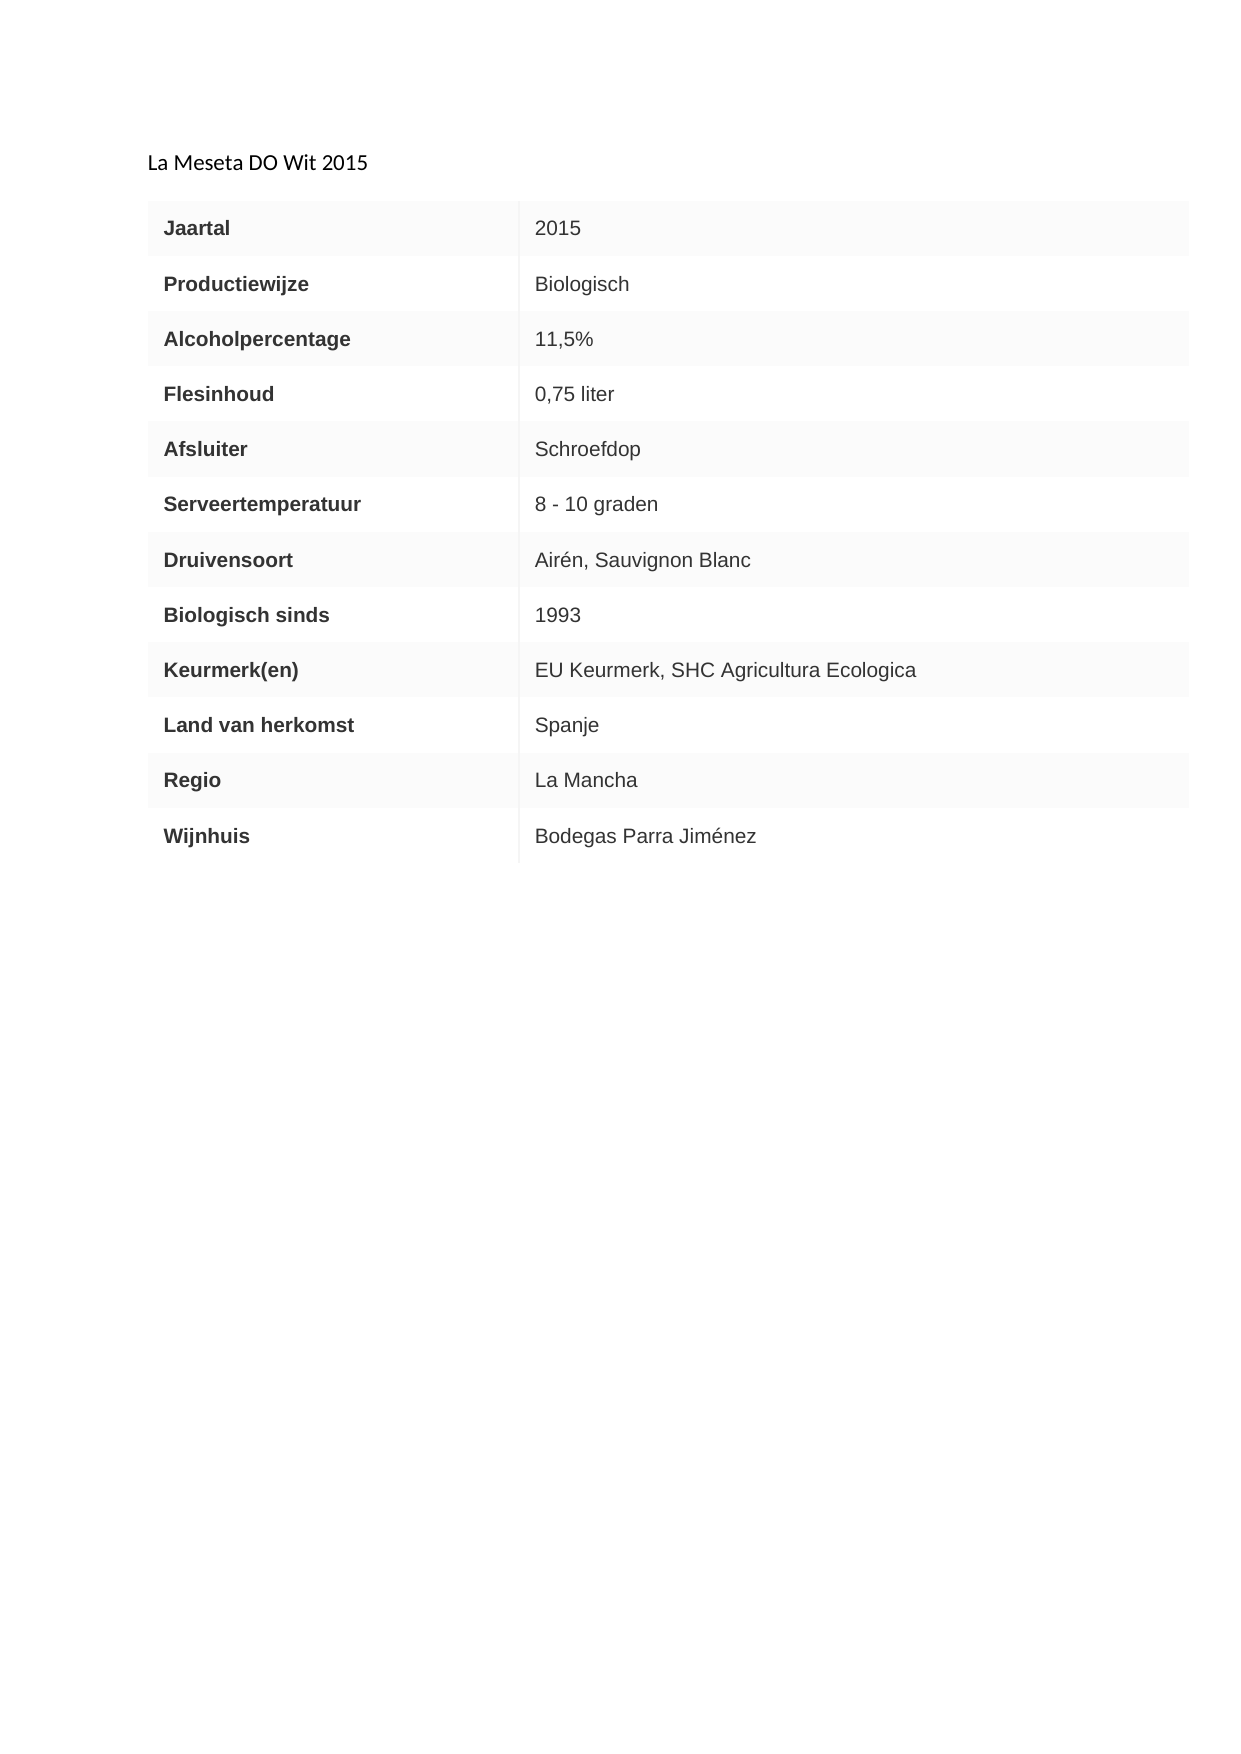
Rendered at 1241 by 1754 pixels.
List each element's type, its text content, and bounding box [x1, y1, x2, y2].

table_cell 11,5% [520, 311, 1189, 366]
table_cell Productiewijze [148, 256, 518, 311]
table_header 2015 [520, 201, 1189, 256]
table_cell Schroefdop [520, 421, 1189, 477]
table_header Jaartal [148, 201, 518, 256]
table_cell Flesinhoud [148, 366, 518, 421]
table_cell Biologisch [520, 256, 1189, 311]
table_cell Druivensoort [148, 532, 518, 587]
table_cell 0,75 liter [520, 366, 1189, 421]
table_cell Land van herkomst [148, 698, 518, 753]
table_cell EU Keurmerk, SHC Agricultura Ecologica [520, 642, 1189, 697]
table_cell Keurmerk(en) [148, 642, 518, 697]
table_cell Wijnhuis [148, 808, 518, 863]
table_cell Serveertemperatuur [148, 477, 518, 532]
table_cell Afsluiter [148, 421, 518, 477]
table_cell Alcoholpercentage [148, 311, 518, 366]
table_cell Biologisch sinds [148, 587, 518, 642]
table_cell Regio [148, 753, 518, 808]
text La Meseta DO Wit 2015 [148, 148, 1093, 176]
table_cell Bodegas Parra Jiménez [520, 808, 1189, 863]
table_cell Airén, Sauvignon Blanc [520, 532, 1189, 587]
table_cell La Mancha [520, 753, 1189, 808]
table_cell Spanje [520, 698, 1189, 753]
table_cell 8 - 10 graden [520, 477, 1189, 532]
table_cell 1993 [520, 587, 1189, 642]
